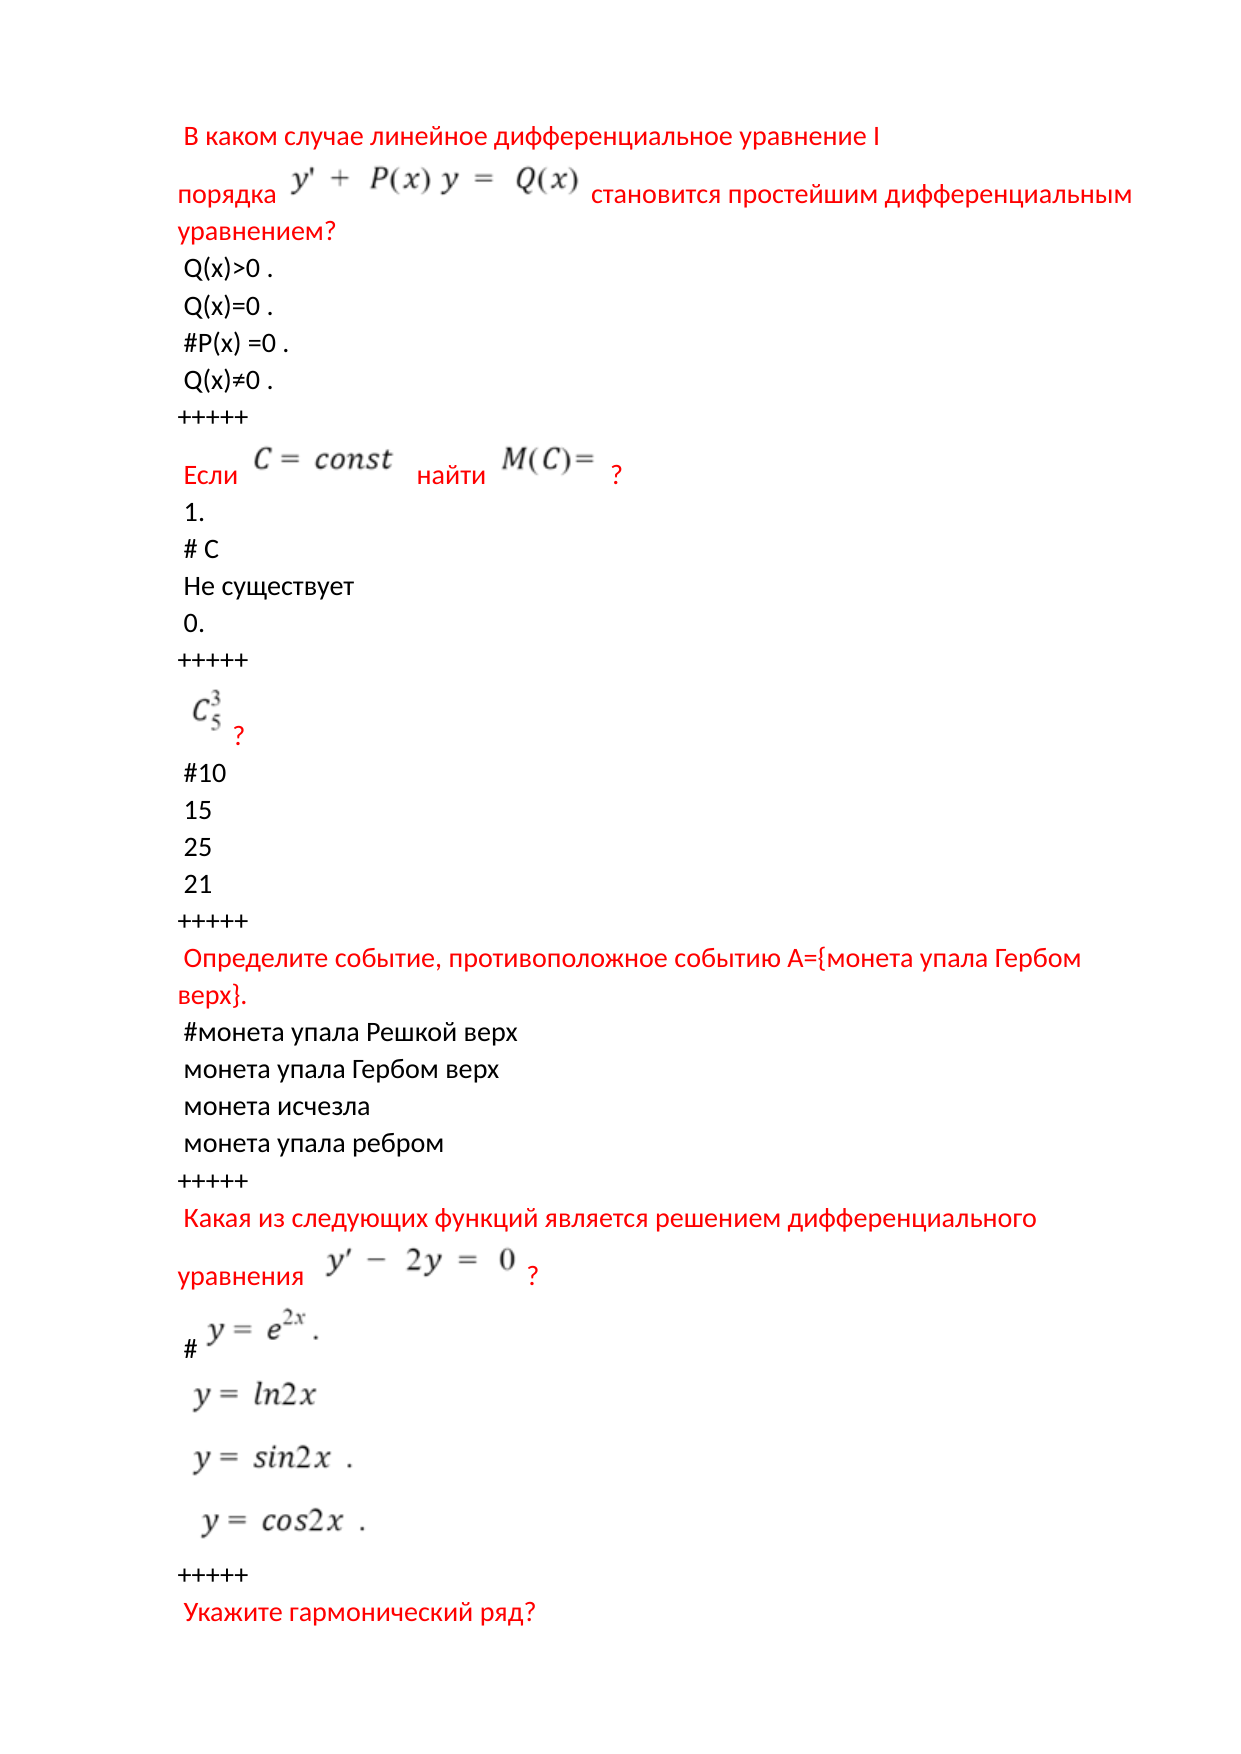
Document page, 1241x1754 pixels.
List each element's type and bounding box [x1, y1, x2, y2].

picture [244, 435, 411, 485]
picture [183, 1431, 376, 1485]
picture [183, 1494, 397, 1548]
text [177, 118, 1152, 1628]
picture [197, 1295, 342, 1359]
picture [492, 435, 610, 485]
picture [183, 1368, 337, 1422]
picture [183, 679, 232, 745]
picture [282, 155, 591, 204]
picture [310, 1236, 527, 1286]
